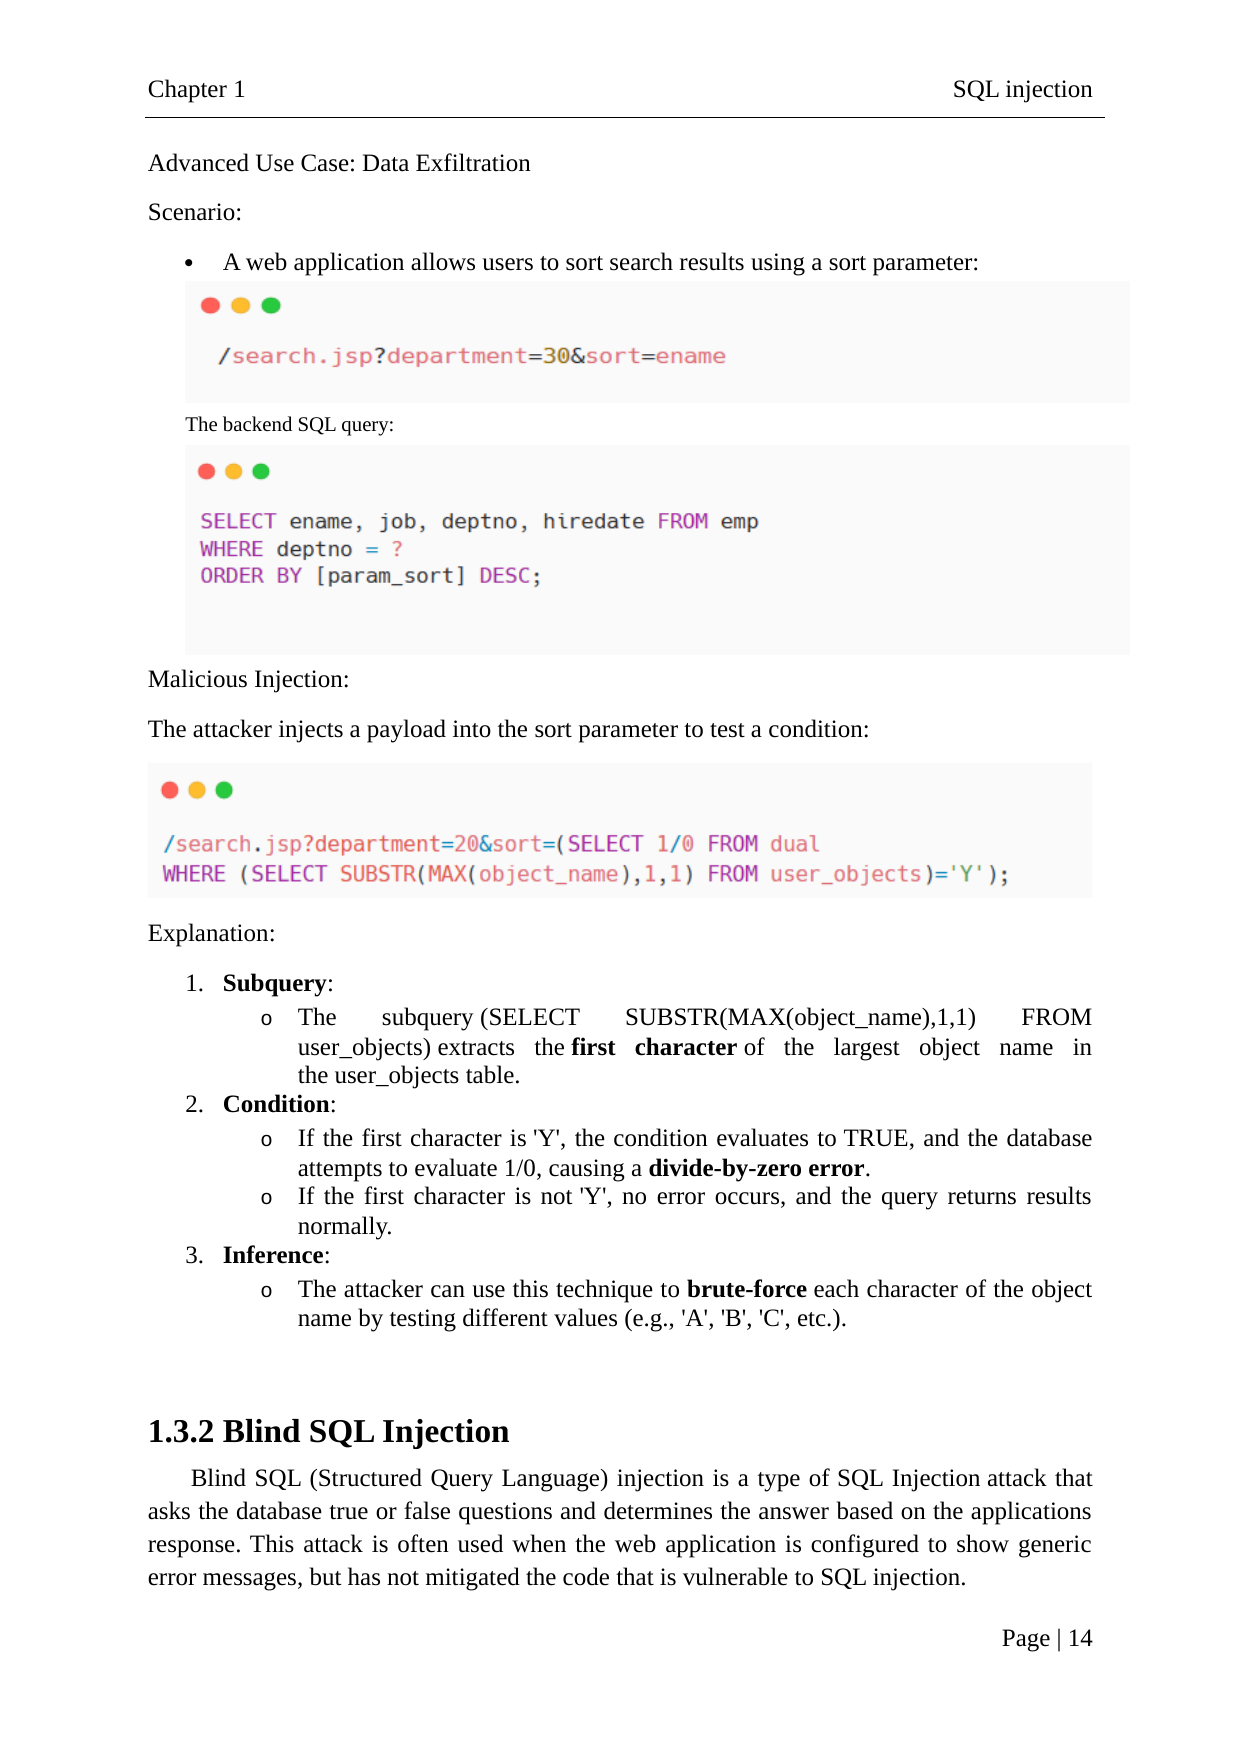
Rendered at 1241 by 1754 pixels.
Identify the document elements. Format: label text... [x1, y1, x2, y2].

list The subquery (SELECT SUBSTR(MAX(object_name),1,1) FROM user_objects) extracts the first character of the largest object name in the user_objects table. [260, 1002, 1093, 1089]
picture [147, 763, 1093, 898]
list Inference: [185, 1240, 1093, 1268]
text The backend SQL query: [185, 412, 1093, 436]
text Scenario: [148, 197, 1093, 226]
list If the first character is not 'Y', no error occurs, and the query returns results normally. [260, 1181, 1093, 1240]
list A web application allows users to sort search results using a sort parameter: [185, 247, 1093, 276]
list Condition: [185, 1089, 1093, 1118]
list If the first character is 'Y', the condition evaluates to TRUE, and the database attempts to evaluate 1/0, causing a divide-by-zero error. [260, 1123, 1093, 1181]
text Malicious Injection: [148, 664, 1093, 693]
text The attacker injects a payload into the sort parameter to test a condition: [148, 714, 1093, 742]
text Blind SQL (Structured Query Language) injection is a type of SQL Injection attack that asks the database true or false questions and determines the answer based on the applications response. This attack is often used when the web application is configured to show generic error messages, but has not mitigated the code that is vulnerable to SQL injection. [148, 1463, 1093, 1591]
text Explanation: [148, 918, 1093, 947]
list Subquery: [185, 968, 1093, 997]
text Advanced Use Case: Data Exfiltration [148, 148, 1093, 176]
picture [185, 445, 1130, 655]
picture [185, 281, 1130, 403]
subtitle 1.3.2 Blind SQL Injection [148, 1411, 1093, 1449]
list The attacker can use this technique to brute-force each character of the object name by testing different values (e.g., 'A', 'B', 'C', etc.). [260, 1274, 1093, 1332]
